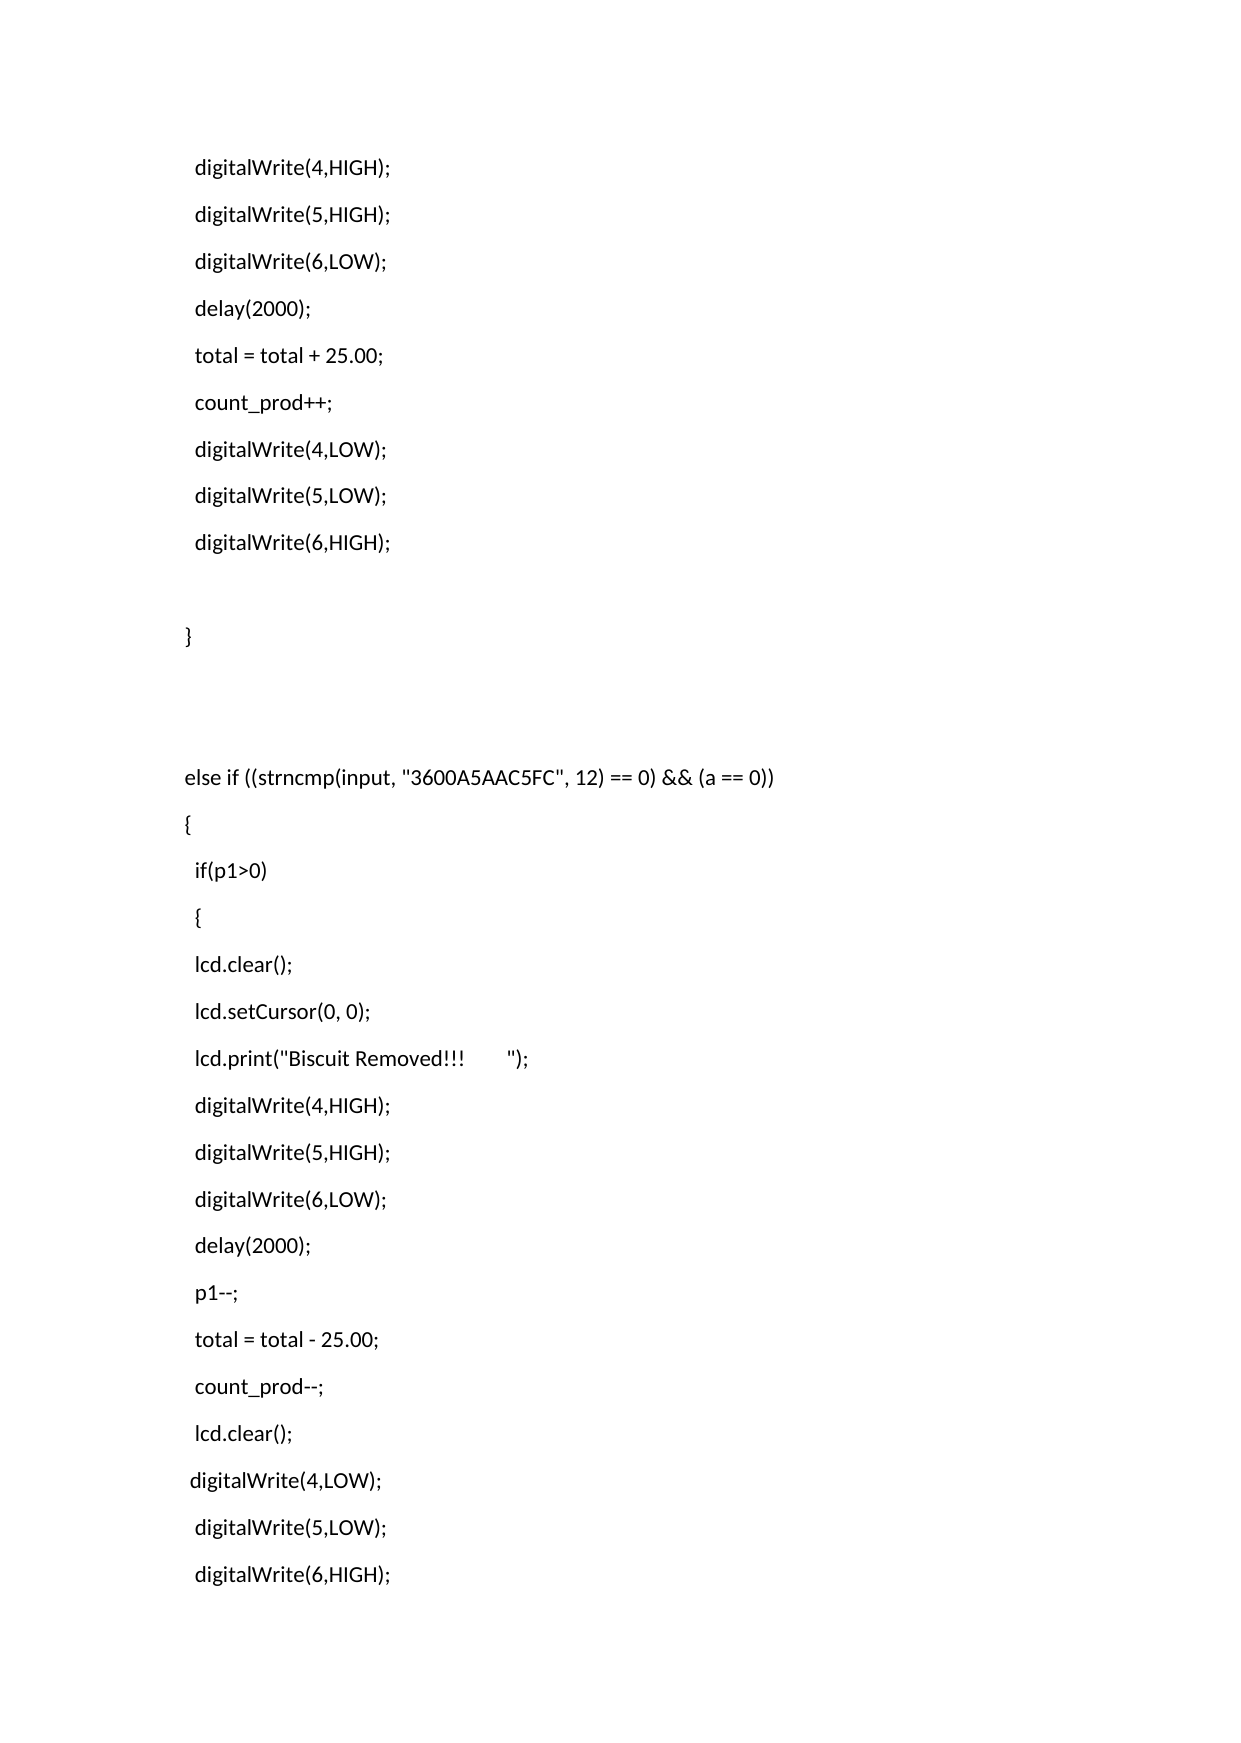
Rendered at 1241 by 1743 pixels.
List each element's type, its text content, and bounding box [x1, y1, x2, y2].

text lcd.print("Biscuit Removed!!! "); [153, 1044, 1087, 1072]
text else if ((strncmp(input, "3600A5AAC5FC", 12) == 0) && (a == 0)) [153, 763, 1087, 791]
text digitalWrite(6,LOW); [153, 247, 1087, 275]
text delay(2000); [153, 1232, 1087, 1260]
text digitalWrite(5,LOW); [153, 482, 1087, 510]
text digitalWrite(6,HIGH); [153, 528, 1087, 557]
text digitalWrite(4,LOW); [153, 435, 1087, 463]
text delay(2000); [153, 294, 1087, 322]
text total = total + 25.00; [153, 341, 1087, 369]
text digitalWrite(5,HIGH); [153, 1138, 1087, 1166]
text lcd.clear(); [153, 950, 1087, 978]
text lcd.setCursor(0, 0); [153, 997, 1087, 1025]
text { [153, 903, 1087, 932]
text p1--; [153, 1278, 1087, 1307]
text total = total - 25.00; [153, 1325, 1087, 1353]
text if(p1>0) [153, 857, 1087, 885]
text } [153, 622, 1087, 650]
text count_prod++; [153, 388, 1087, 416]
text count_prod--; [153, 1372, 1087, 1400]
text digitalWrite(5,LOW); [153, 1513, 1087, 1541]
text lcd.clear(); [153, 1419, 1087, 1447]
text digitalWrite(5,HIGH); [153, 200, 1087, 228]
text digitalWrite(4,HIGH); [153, 153, 1087, 182]
text digitalWrite(6,HIGH); [153, 1560, 1087, 1588]
text { [153, 810, 1087, 838]
text digitalWrite(4,LOW); [153, 1466, 1087, 1494]
text digitalWrite(4,HIGH); [153, 1091, 1087, 1119]
text digitalWrite(6,LOW); [153, 1185, 1087, 1213]
